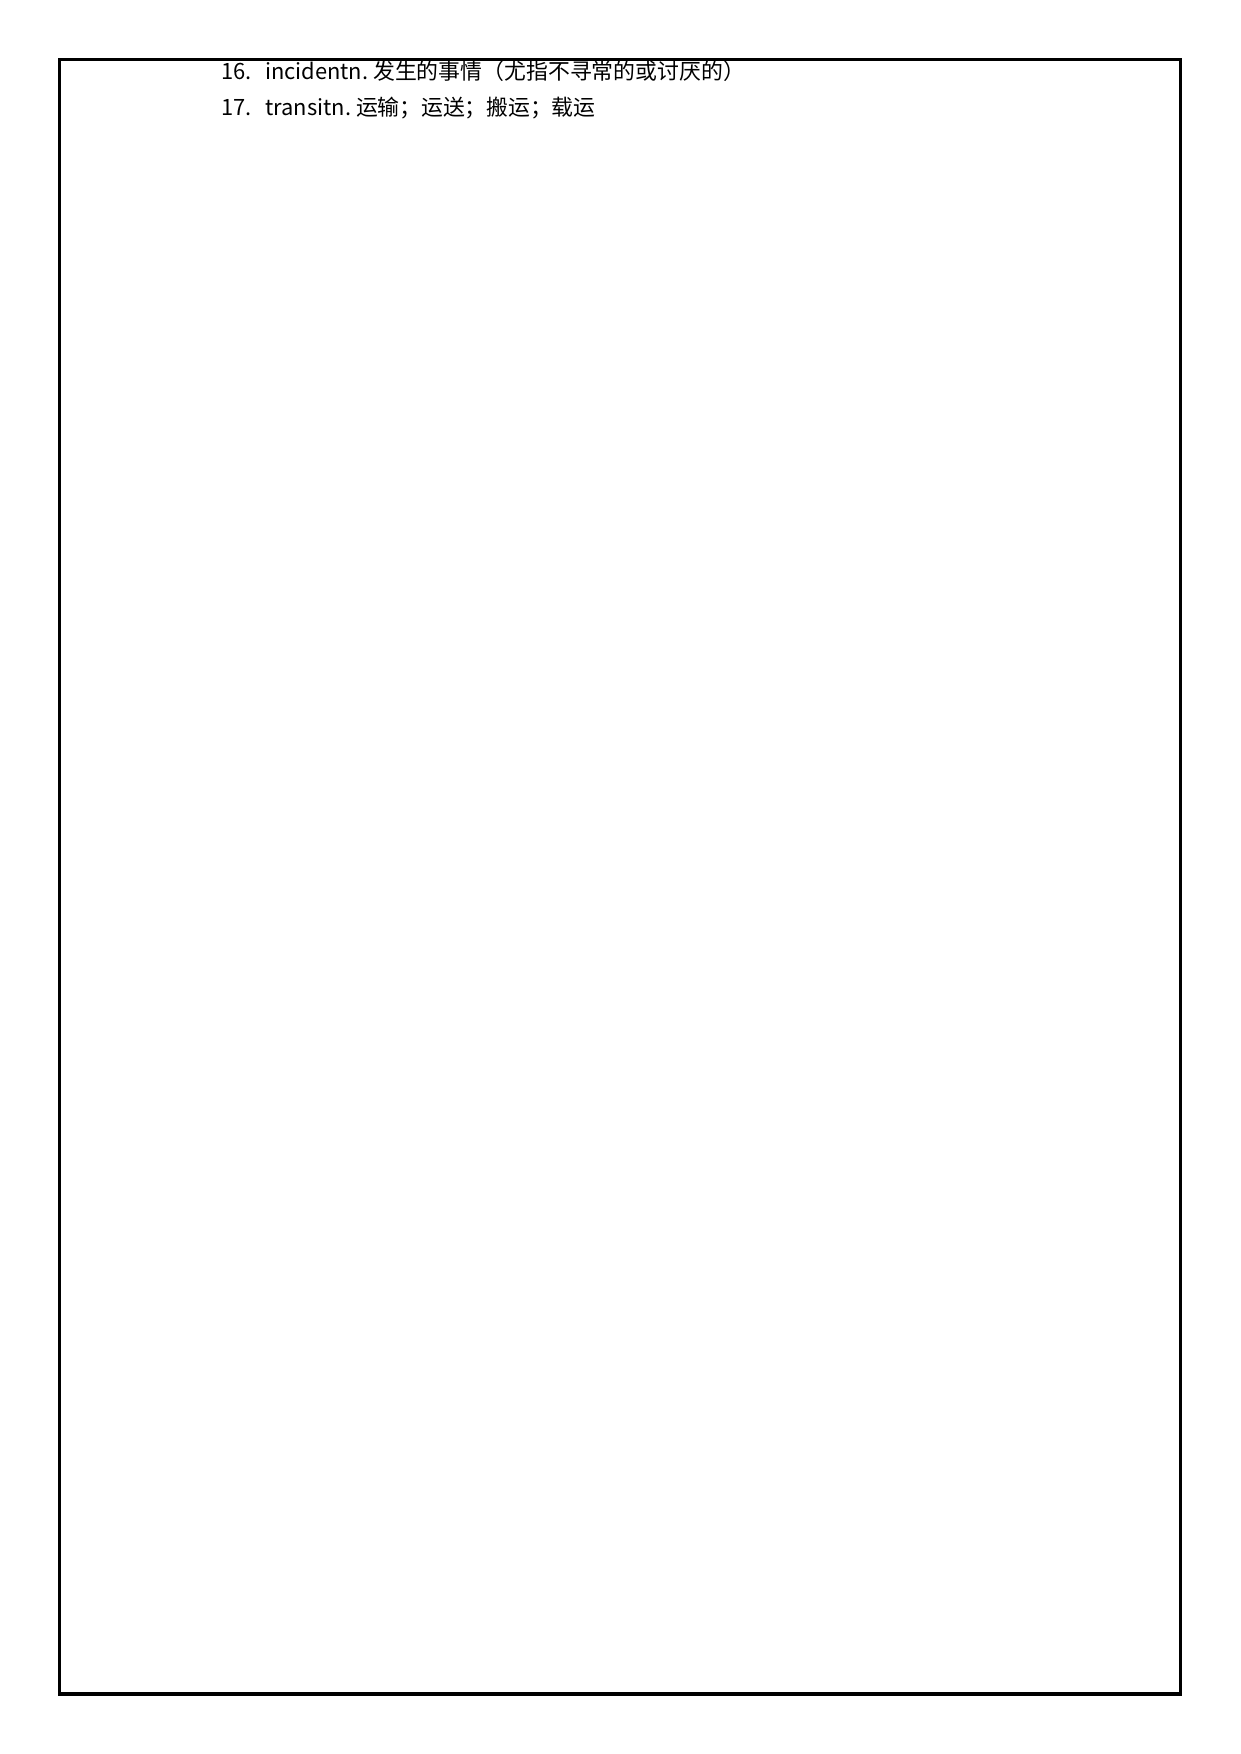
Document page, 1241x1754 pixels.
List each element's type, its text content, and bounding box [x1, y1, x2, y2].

list incidentn. 发生的事情（尤指不寻常的或讨厌的） [221, 61, 1086, 86]
list transitn. 运输；运送；搬运；载运 [221, 90, 1086, 122]
